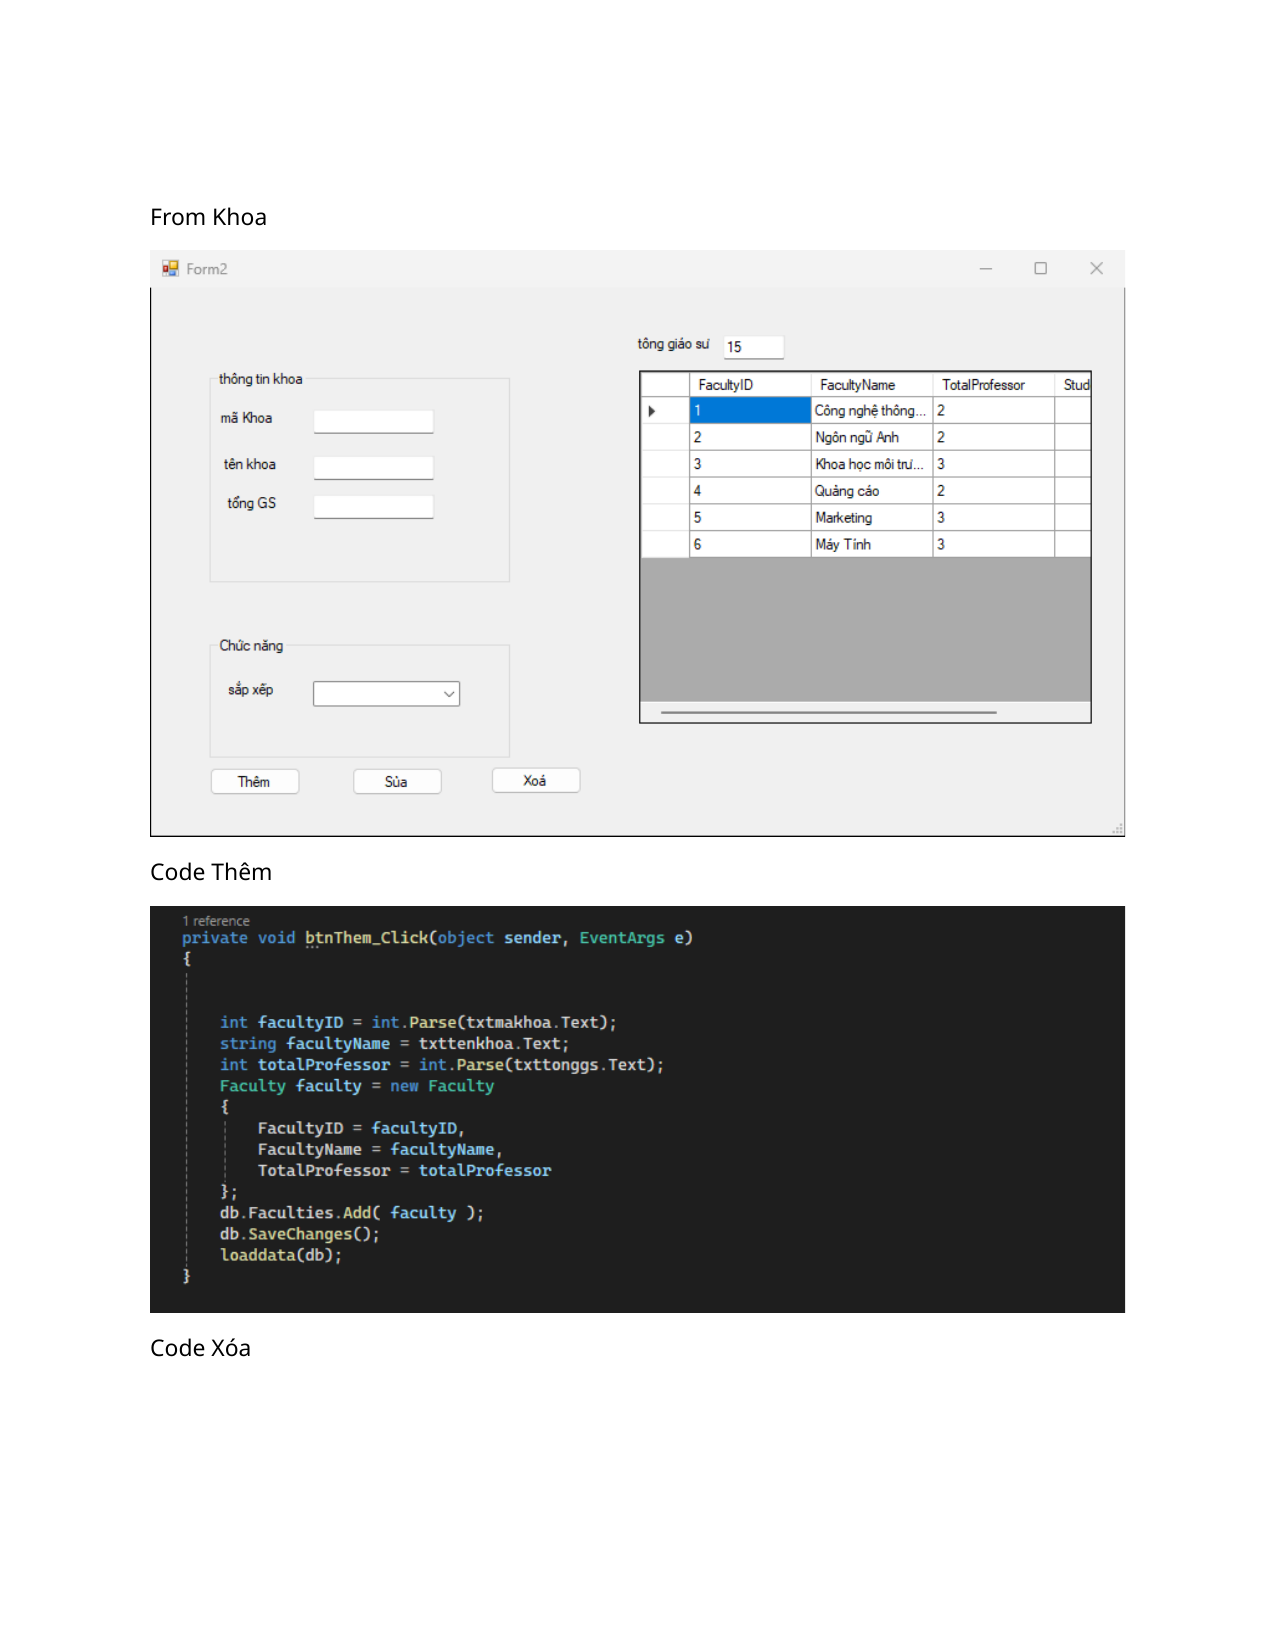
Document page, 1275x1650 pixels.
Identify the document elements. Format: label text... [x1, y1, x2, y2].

text From Khoa [150, 200, 1125, 232]
text Code Thêm [150, 856, 1125, 887]
text Code Xóa [150, 1332, 1125, 1363]
